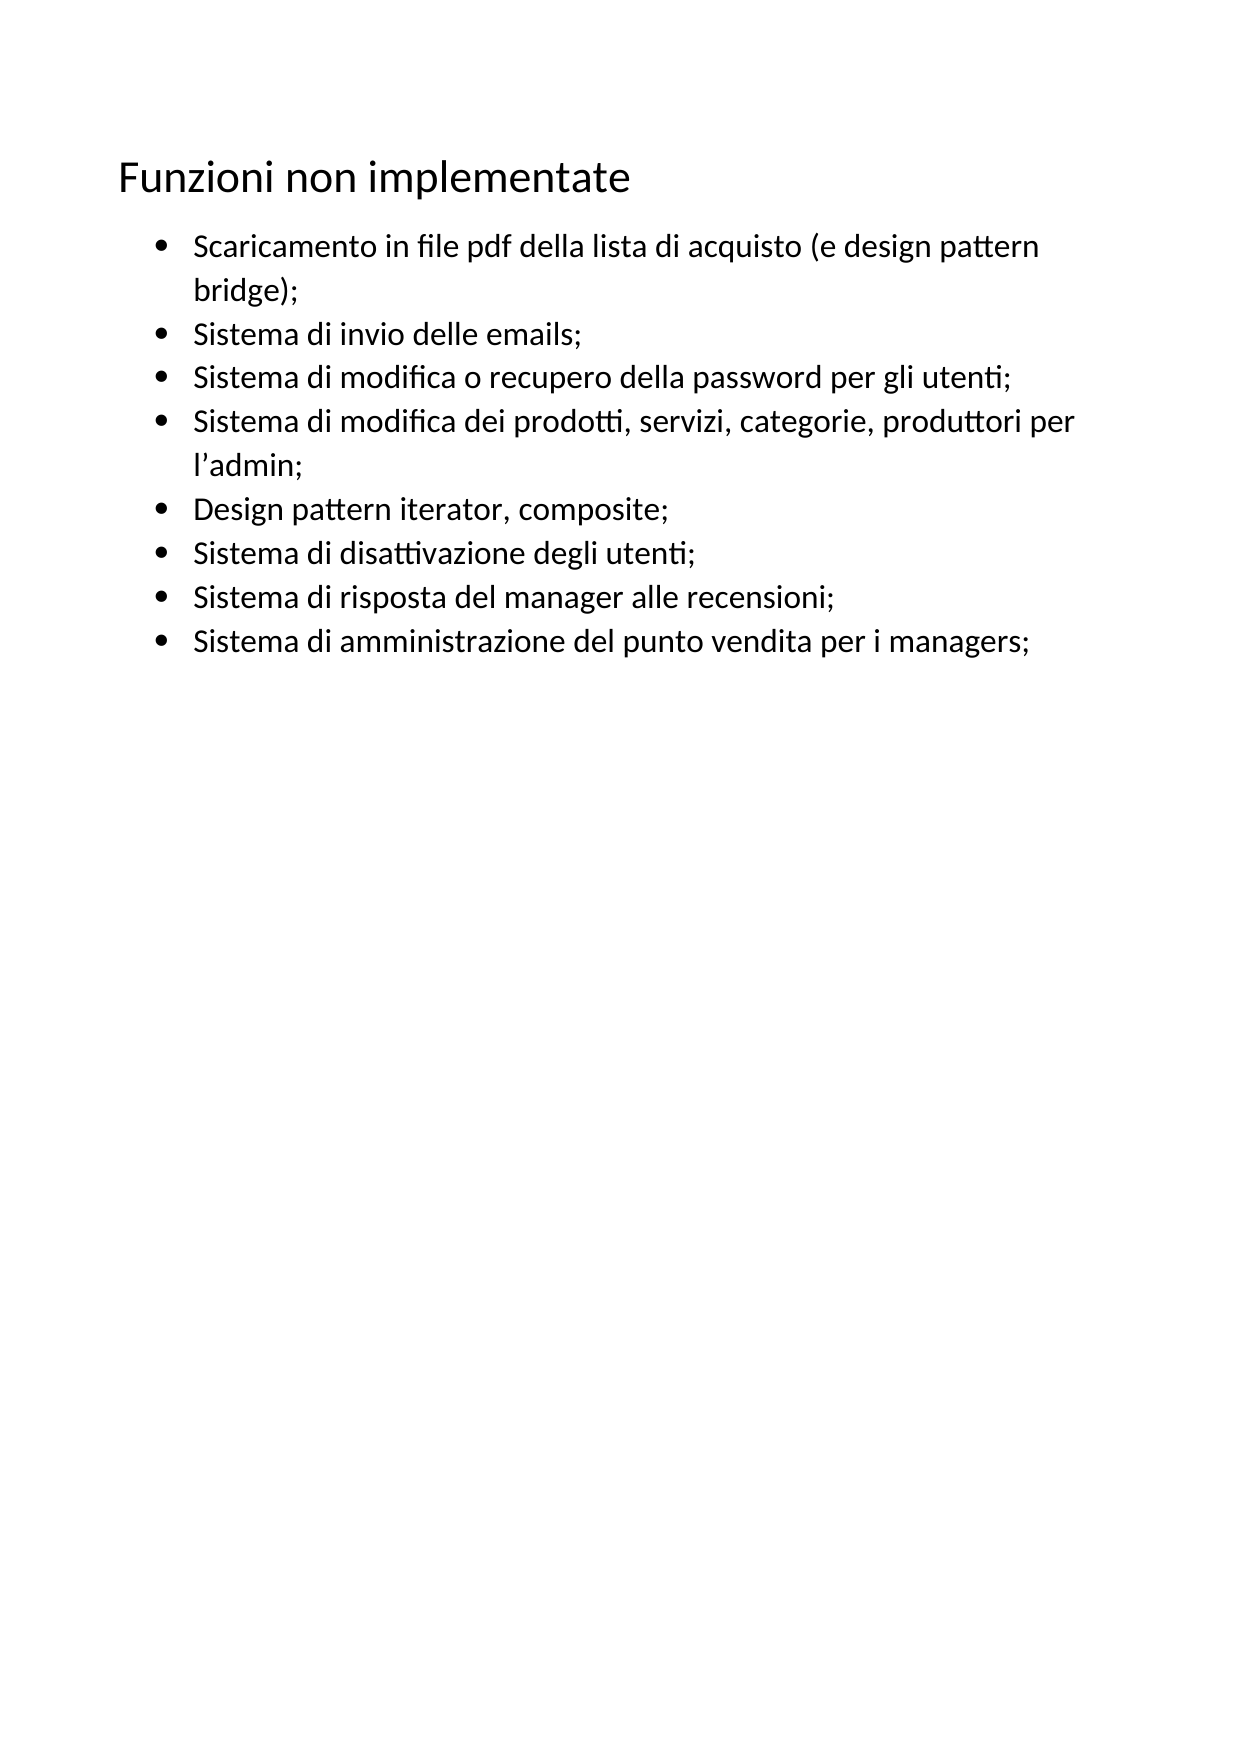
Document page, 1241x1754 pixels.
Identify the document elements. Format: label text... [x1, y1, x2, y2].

list Sistema di disattivazione degli utenti; [156, 532, 1122, 573]
list Sistema di invio delle emails; [156, 312, 1122, 353]
list Sistema di modifica o recupero della password per gli utenti; [156, 356, 1122, 397]
list Design pattern iterator, composite; [156, 488, 1122, 529]
list Scaricamento in file pdf della lista di acquisto (e design pattern bridge); [156, 224, 1122, 309]
text Funzioni non implementate [118, 148, 1122, 203]
list Sistema di amministrazione del punto vendita per i managers; [156, 620, 1122, 661]
list Sistema di modifica dei prodotti, servizi, categorie, produttori per l’admin; [156, 400, 1122, 485]
list Sistema di risposta del manager alle recensioni; [156, 576, 1122, 617]
